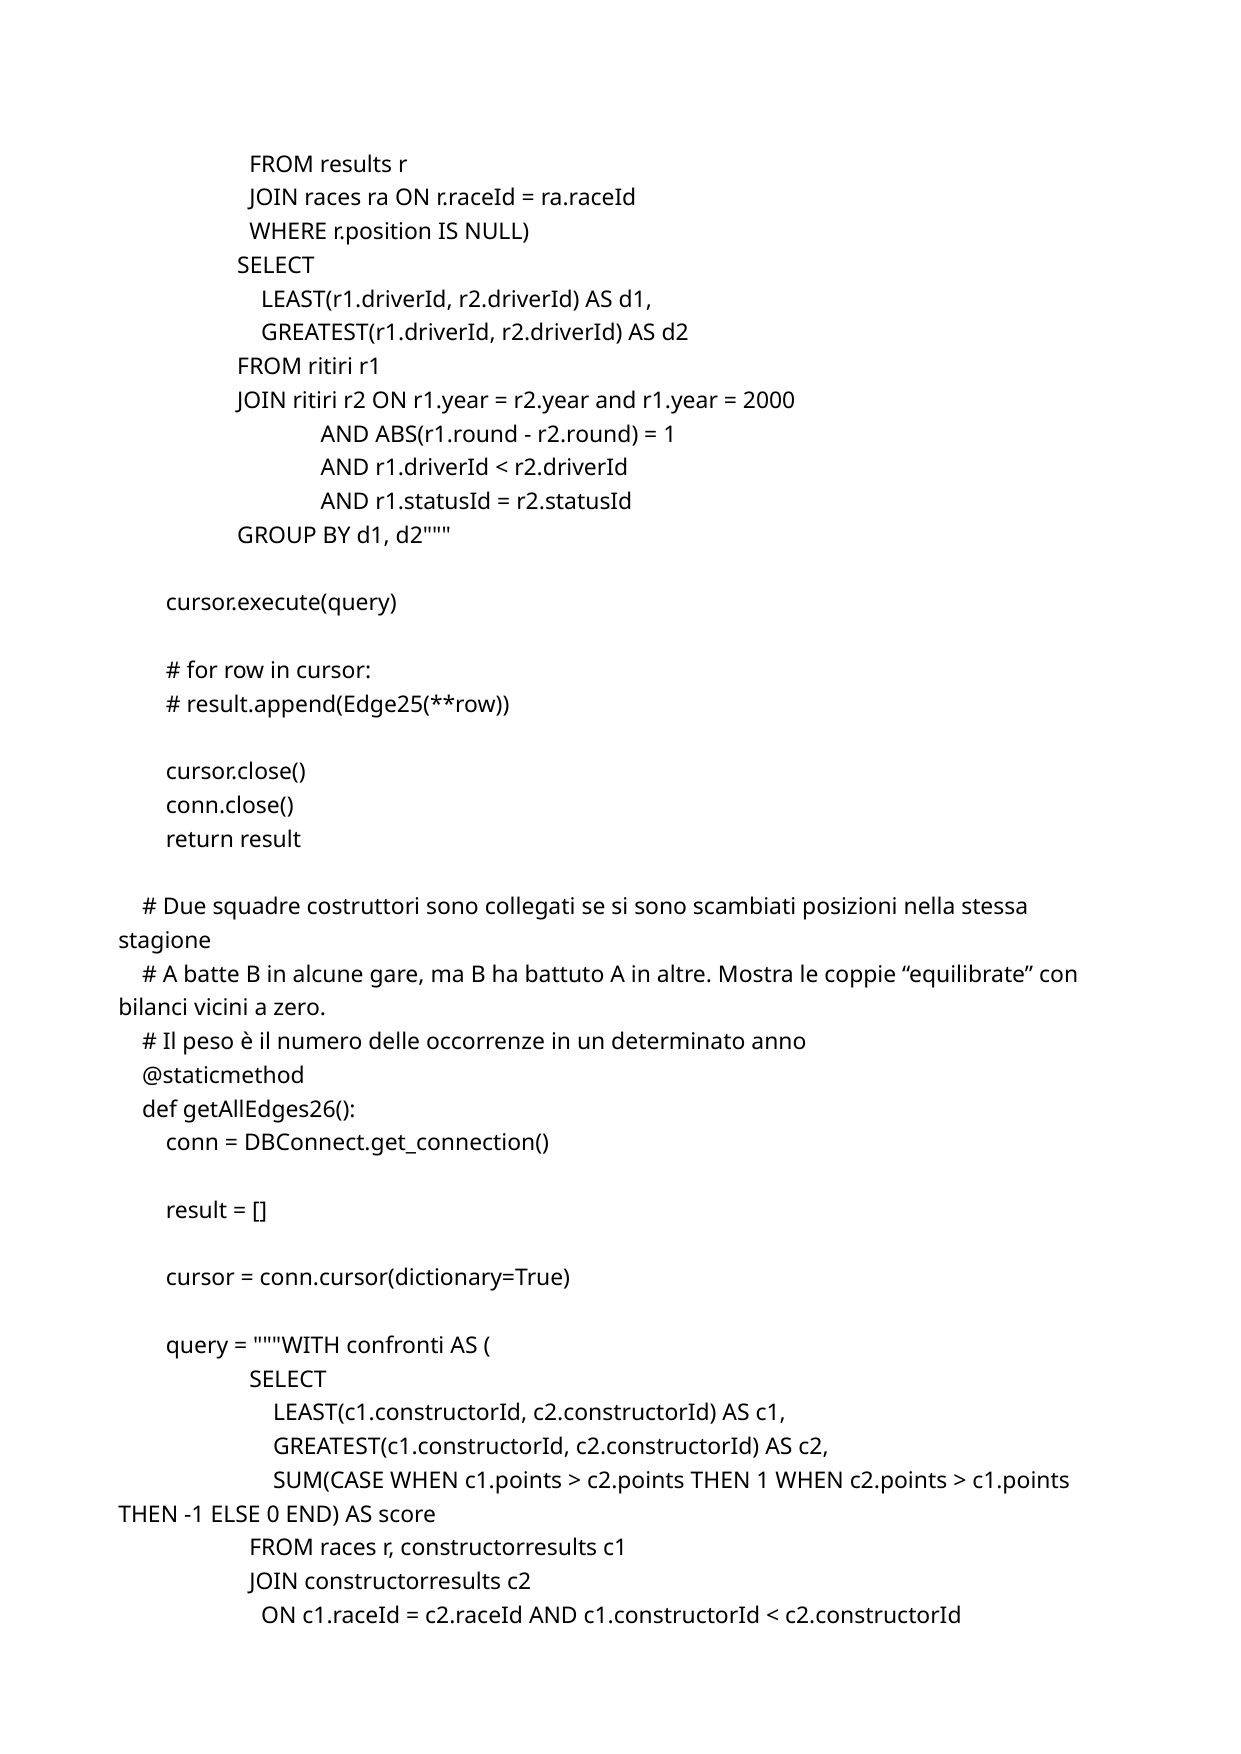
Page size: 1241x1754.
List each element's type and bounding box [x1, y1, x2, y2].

text [118, 148, 1122, 1630]
